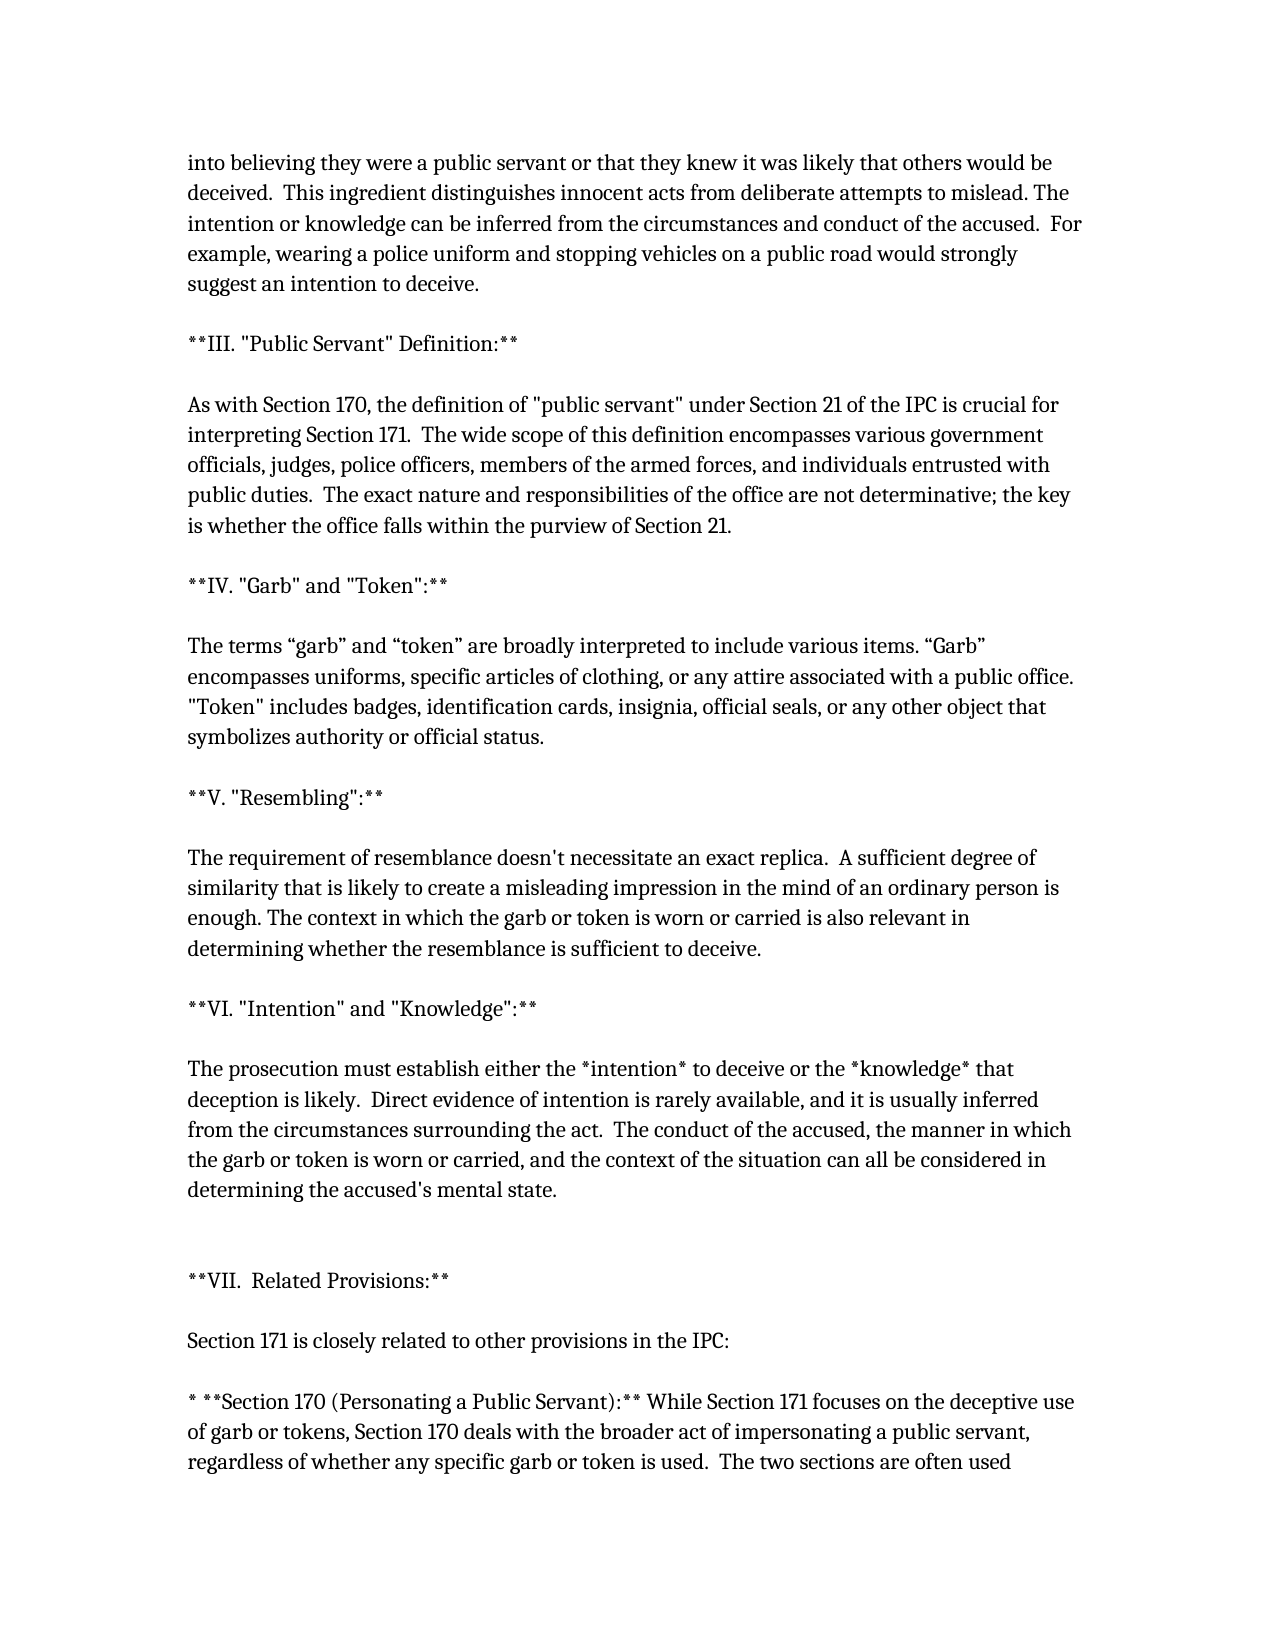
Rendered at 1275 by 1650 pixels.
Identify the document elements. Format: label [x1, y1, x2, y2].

text [187, 150, 1087, 1475]
